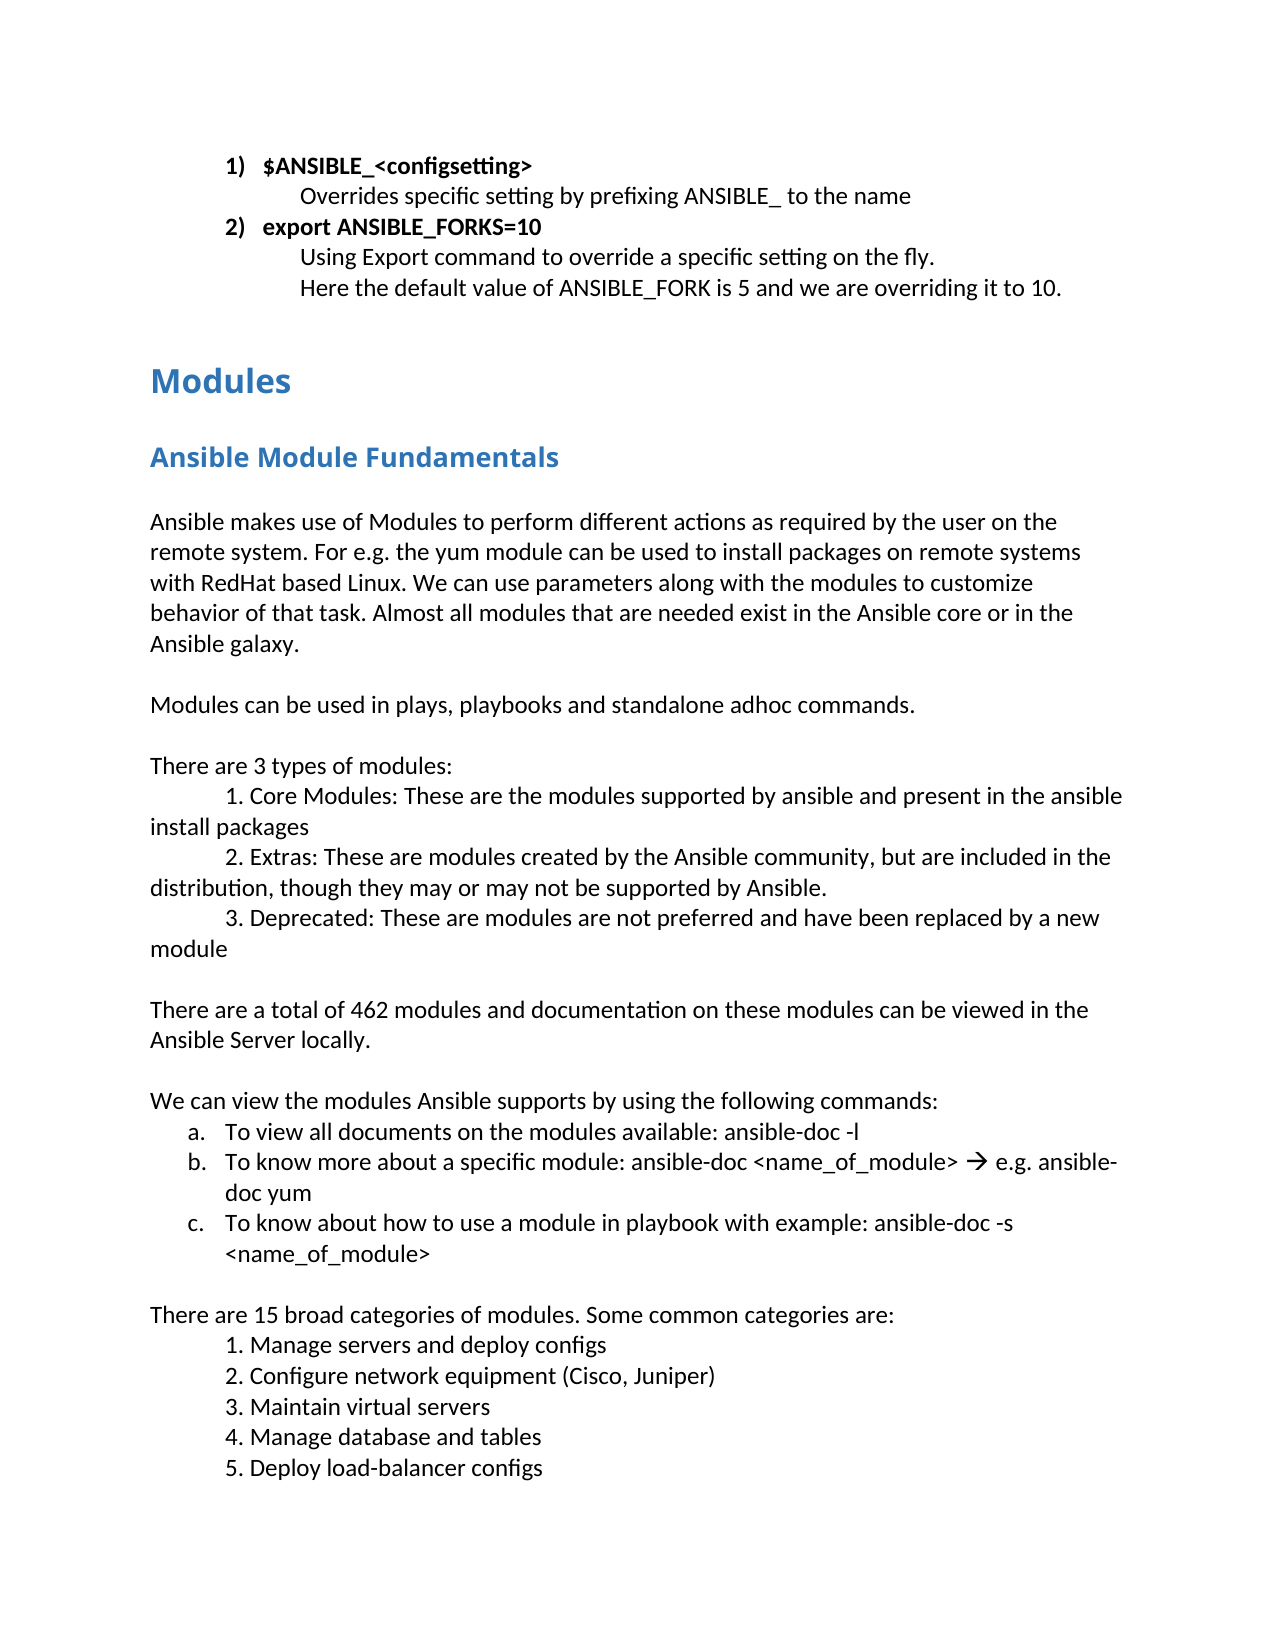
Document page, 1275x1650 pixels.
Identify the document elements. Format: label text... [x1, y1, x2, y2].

text Using Export command to override a specific setting on the fly. [300, 242, 1125, 272]
list $ANSIBLE_<configsetting> [225, 150, 1125, 181]
text 2. Configure network equipment (Cisco, Juniper) [150, 1360, 1125, 1391]
subtitle Modules [150, 358, 1125, 403]
text There are 15 broad categories of modules. Some common categories are: [150, 1299, 1125, 1330]
text There are a total of 462 modules and documentation on these modules can be viewed in the Ansible Server locally. [150, 994, 1125, 1055]
text 3. Maintain virtual servers [150, 1391, 1125, 1421]
text Here the default value of ANSIBLE_FORK is 5 and we are overriding it to 10. [300, 272, 1125, 303]
text We can view the modules Ansible supports by using the following commands: [150, 1086, 1125, 1116]
list To know more about a specific module: ansible-doc <name_of_module> e.g. ansible-doc yum [187, 1147, 1125, 1208]
text 3. Deprecated: These are modules are not preferred and have been replaced by a new module [150, 902, 1125, 963]
text There are 3 types of modules: [150, 750, 1125, 780]
list To view all documents on the modules available: ansible-doc -l [187, 1116, 1125, 1147]
text Overrides specific setting by prefixing ANSIBLE_ to the name [300, 181, 1125, 211]
text 2. Extras: These are modules created by the Ansible community, but are included in the distribution, though they may or may not be supported by Ansible. [150, 841, 1125, 902]
list export ANSIBLE_FORKS=10 [225, 211, 1125, 242]
text 1. Core Modules: These are the modules supported by ansible and present in the ansible install packages [150, 780, 1125, 841]
text Ansible makes use of Modules to perform different actions as required by the user on the remote system. For e.g. the yum module can be used to install packages on remote systems with RedHat based Linux. We can use parameters along with the modules to customize behavior of that task. Almost all modules that are needed exist in the Ansible core or in the Ansible galaxy. [150, 506, 1125, 658]
text 5. Deploy load-balancer configs [150, 1452, 1125, 1482]
text Modules can be used in plays, playbooks and standalone adhoc commands. [150, 689, 1125, 719]
list To know about how to use a module in playbook with example: ansible-doc -s <name_of_module> [187, 1208, 1125, 1269]
subtitle Ansible Module Fundamentals [150, 438, 1125, 475]
text 4. Manage database and tables [150, 1421, 1125, 1452]
text 1. Manage servers and deploy configs [150, 1330, 1125, 1360]
